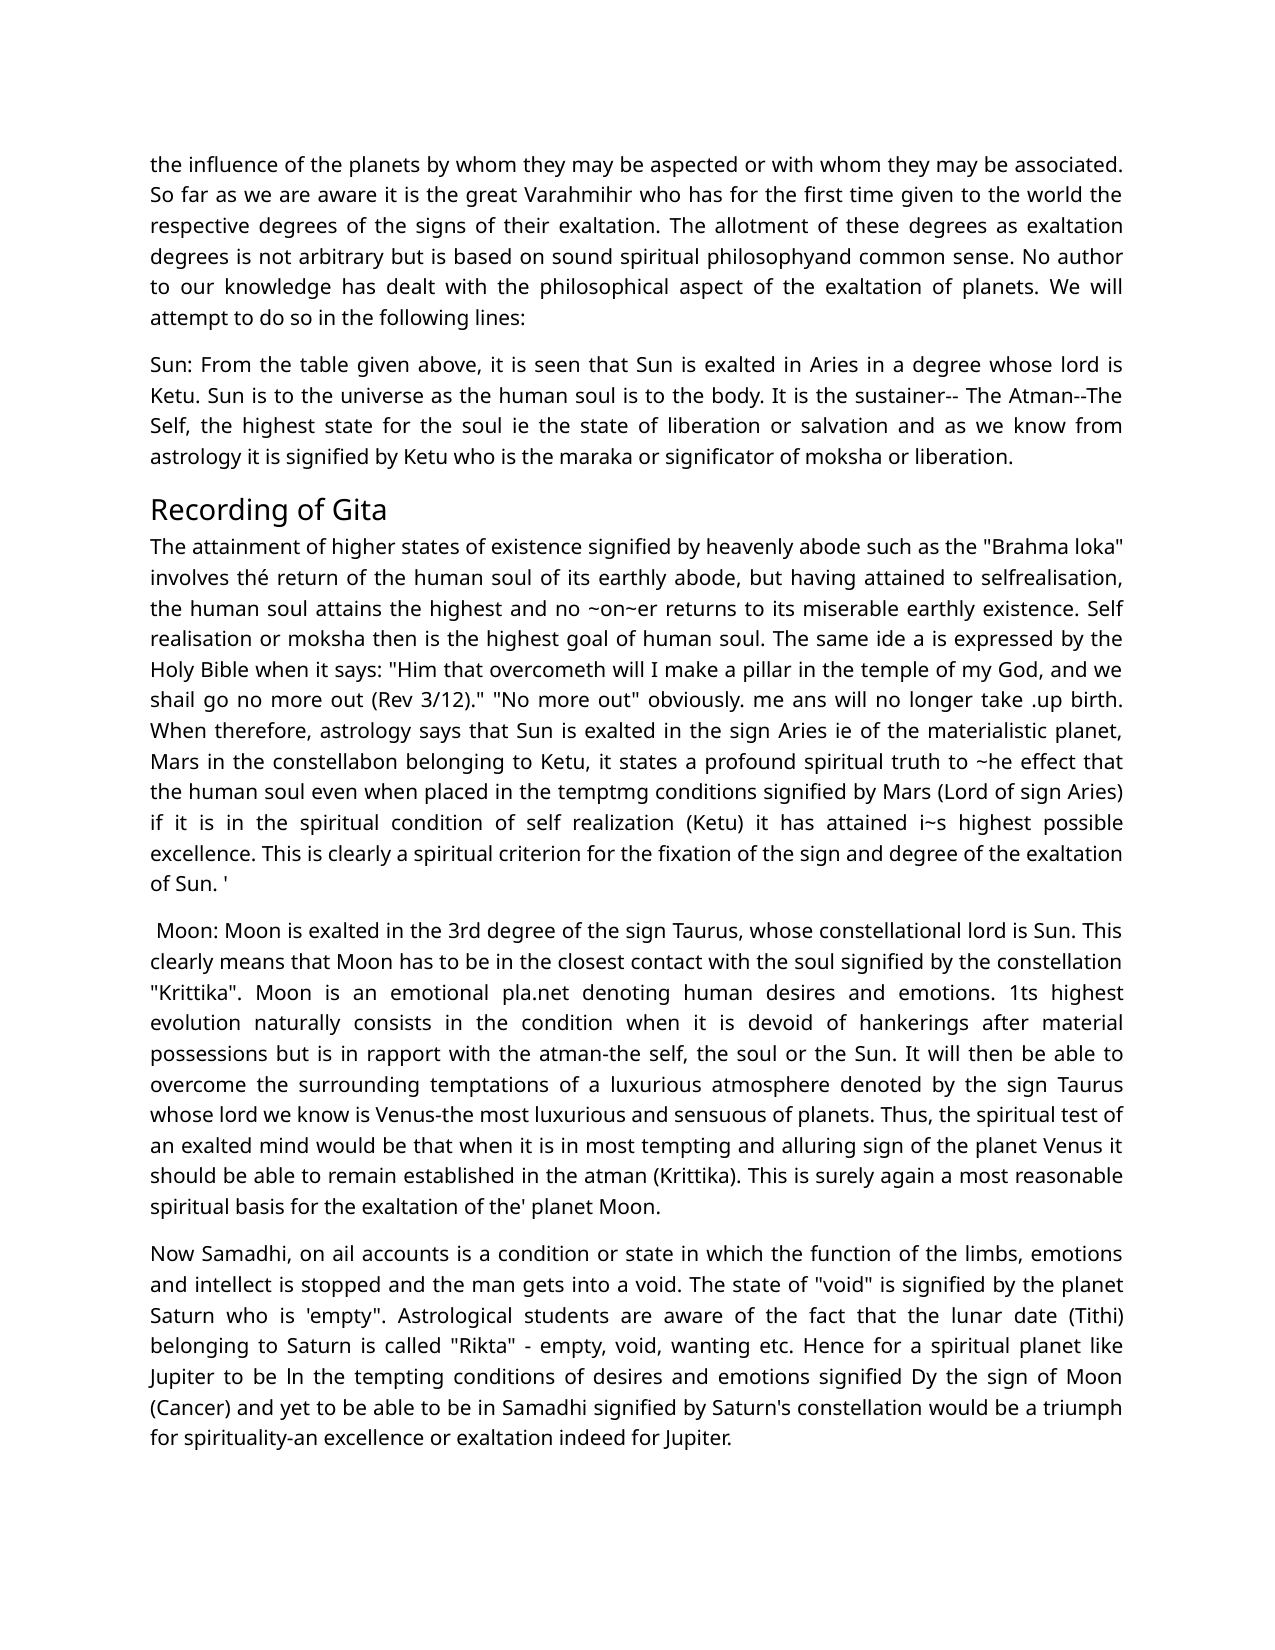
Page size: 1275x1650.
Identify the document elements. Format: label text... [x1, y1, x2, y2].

text Now Samadhi, on ail accounts is a condition or state in which the function of the limbs, emotions and intellect is stopped and the man gets into a void. The state of "void" is signified by the planet Saturn who is 'empty". Astrological students are aware of the fact that the lunar date (Tithi) belonging to Saturn is called "Rikta" - empty, void, wanting etc. Hence for a spiritual planet like Jupiter to be ln the tempting conditions of desires and emotions signified Dy the sign of Moon (Cancer) and yet to be able to be in Samadhi signified by Saturn's constellation would be a triumph for spirituality-an excellence or exaltation indeed for Jupiter. [150, 1239, 1125, 1452]
text Moon: Moon is exalted in the 3rd degree of the sign Taurus, whose constellational lord is Sun. This clearly means that Moon has to be in the closest contact with the soul signified by the constellation "Krittika". Moon is an emotional pla.net denoting human desires and emotions. 1ts highest evolution naturally consists in the condition when it is devoid of hankerings after material possessions but is in rapport with the atman-the self, the soul or the Sun. It will then be able to overcome the surrounding temptations of a luxurious atmosphere denoted by the sign Taurus whose lord we know is Venus-the most luxurious and sensuous of planets. Thus, the spiritual test of an exalted mind would be that when it is in most tempting and alluring sign of the planet Venus it should be able to remain established in the atman (Krittika). This is surely again a most reasonable spiritual basis for the exaltation of the' planet Moon. [150, 917, 1125, 1221]
subtitle Recording of Gita [150, 489, 1125, 529]
text Sun: From the table given above, it is seen that Sun is exalted in Aries in a degree whose lord is Ketu. Sun is to the universe as the human soul is to the body. It is the sustainer-- The Atman--The Self, the highest state for the soul ie the state of liberation or salvation and as we know from astrology it is signified by Ketu who is the maraka or significator of moksha or liberation. [150, 350, 1125, 471]
text The attainment of higher states of existence signified by heavenly abode such as the "Brahma loka" involves thé return of the human soul of its earthly abode, but having attained to selfrealisation, the human soul attains the highest and no ~on~er returns to its miserable earthly existence. Self realisation or moksha then is the highest goal of human soul. The same ide a is expressed by the Holy Bible when it says: "Him that overcometh will I make a pillar in the temple of my God, and we shail go no more out (Rev 3/12)." "No more out" obviously. me ans will no longer take .up birth. When therefore, astrology says that Sun is exalted in the sign Aries ie of the materialistic planet, Mars in the constellabon belonging to Ketu, it states a profound spiritual truth to ~he effect that the human soul even when placed in the temptmg conditions signified by Mars (Lord of sign Aries) if it is in the spiritual condition of self realization (Ketu) it has attained i~s highest possible excellence. This is clearly a spiritual criterion for the fixation of the sign and degree of the exaltation of Sun. ' [150, 532, 1125, 898]
